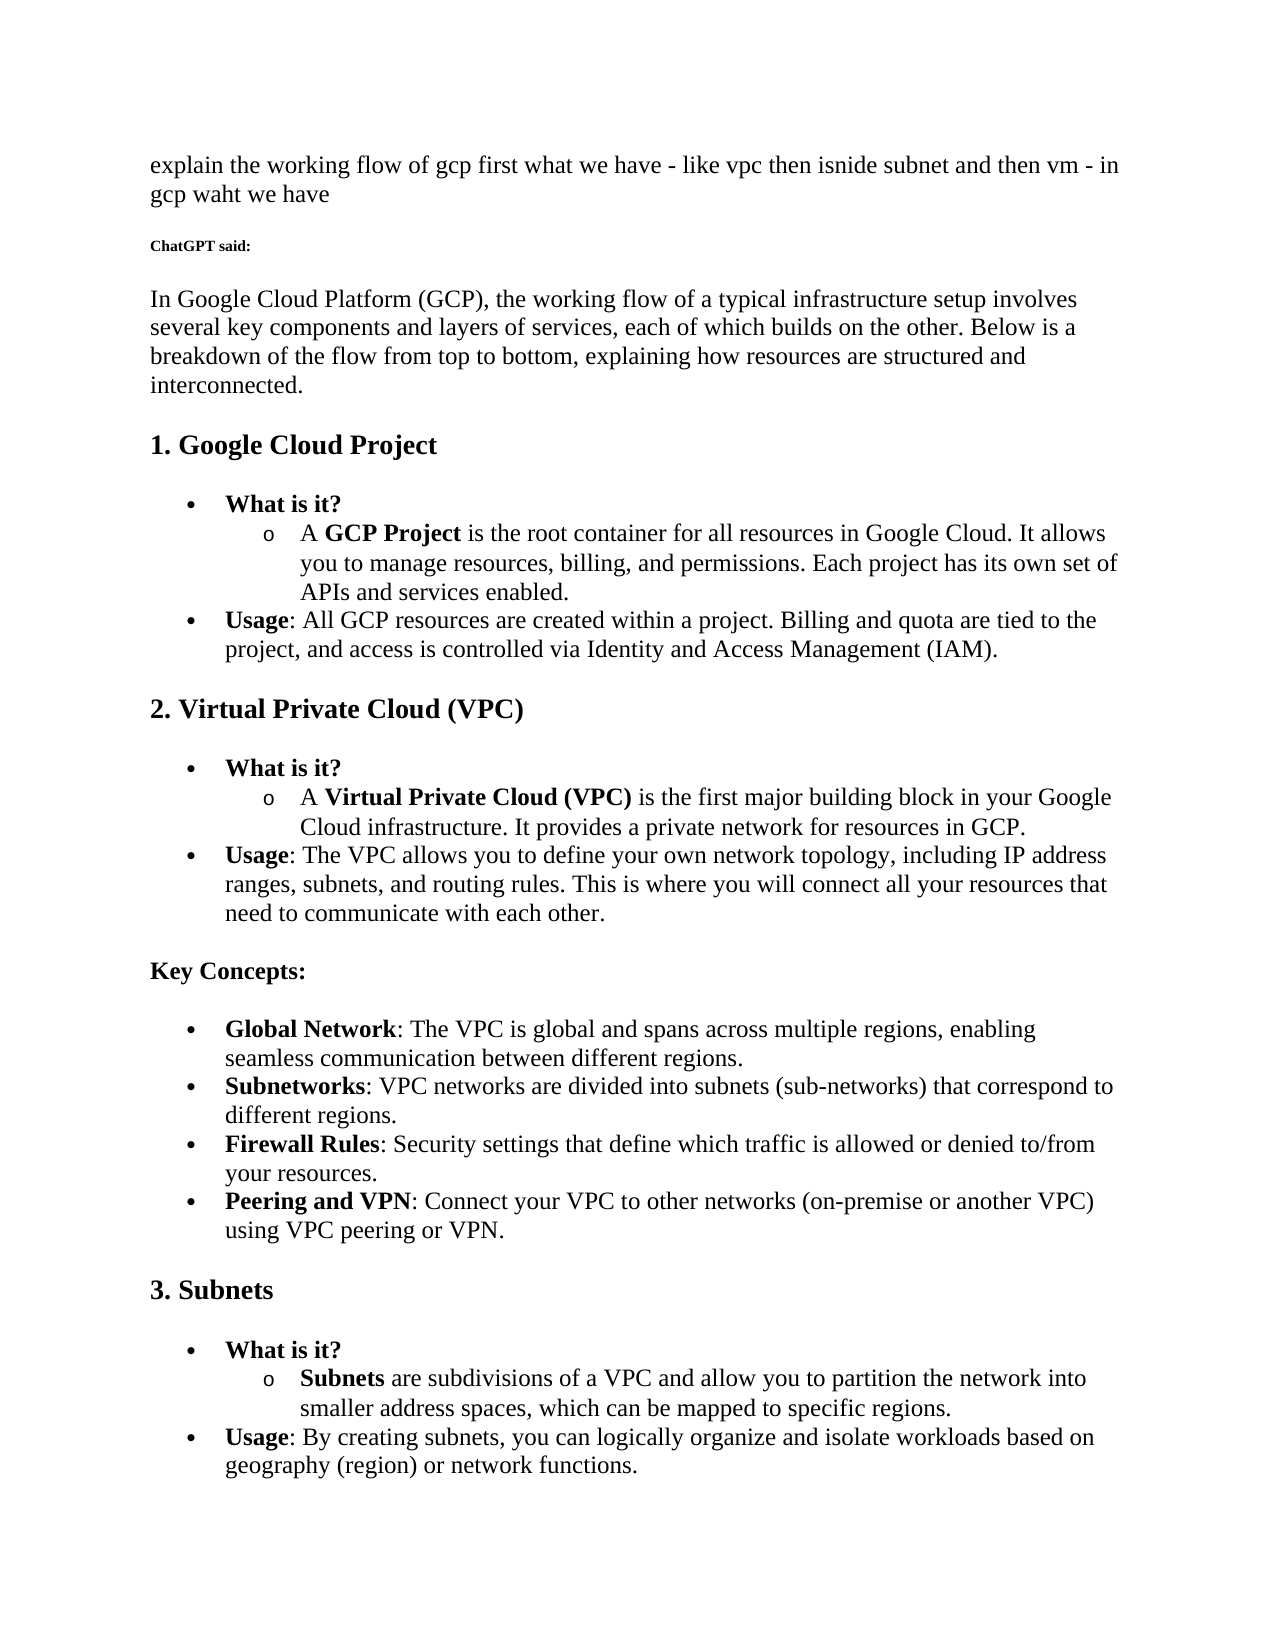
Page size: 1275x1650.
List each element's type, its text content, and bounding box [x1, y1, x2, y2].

list A GCP Project is the root container for all resources in Google Cloud. It allows you to manage resources, billing, and permissions. Each project has its own set of APIs and services enabled. [262, 518, 1125, 605]
text ChatGPT said: [150, 237, 1125, 254]
list What is it? [187, 753, 1125, 782]
text 1. Google Cloud Project [150, 428, 1125, 460]
text In Google Cloud Platform (GCP), the working flow of a typical infrastructure setup involves several key components and layers of services, each of which builds on the other. Below is a breakdown of the flow from top to bottom, explaining how resources are structured and interconnected. [150, 284, 1125, 399]
list Usage: By creating subnets, you can logically organize and isolate workloads based on geography (region) or network functions. [187, 1422, 1125, 1479]
list Peering and VPN: Connect your VPC to other networks (on-premise or another VPC) using VPC peering or VPN. [187, 1186, 1125, 1244]
list What is it? [187, 1335, 1125, 1363]
list Subnetworks: VPC networks are divided into subnets (sub-networks) that correspond to different regions. [187, 1071, 1125, 1129]
list A Virtual Private Cloud (VPC) is the first major building block in your Google Cloud infrastructure. It provides a private network for resources in GCP. [262, 782, 1125, 841]
list Global Network: The VPC is global and spans across multiple regions, enabling seamless communication between different regions. [187, 1014, 1125, 1071]
text 2. Virtual Private Cloud (VPC) [150, 692, 1125, 724]
text explain the working flow of gcp first what we have - like vpc then isnide subnet and then vm - in gcp waht we have [150, 150, 1125, 207]
list Subnets are subdivisions of a VPC and allow you to partition the network into smaller address spaces, which can be mapped to specific regions. [262, 1363, 1125, 1422]
list Usage: All GCP resources are created within a project. Billing and quota are tied to the project, and access is controlled via Identity and Access Management (IAM). [187, 605, 1125, 663]
list Usage: The VPC allows you to define your own network topology, including IP address ranges, subnets, and routing rules. This is where you will connect all your resources that need to communicate with each other. [187, 841, 1125, 927]
list What is it? [187, 489, 1125, 518]
list Firewall Rules: Security settings that define which traffic is allowed or denied to/from your resources. [187, 1129, 1125, 1186]
text Key Concepts: [150, 956, 1125, 985]
text 3. Subnets [150, 1273, 1125, 1306]
